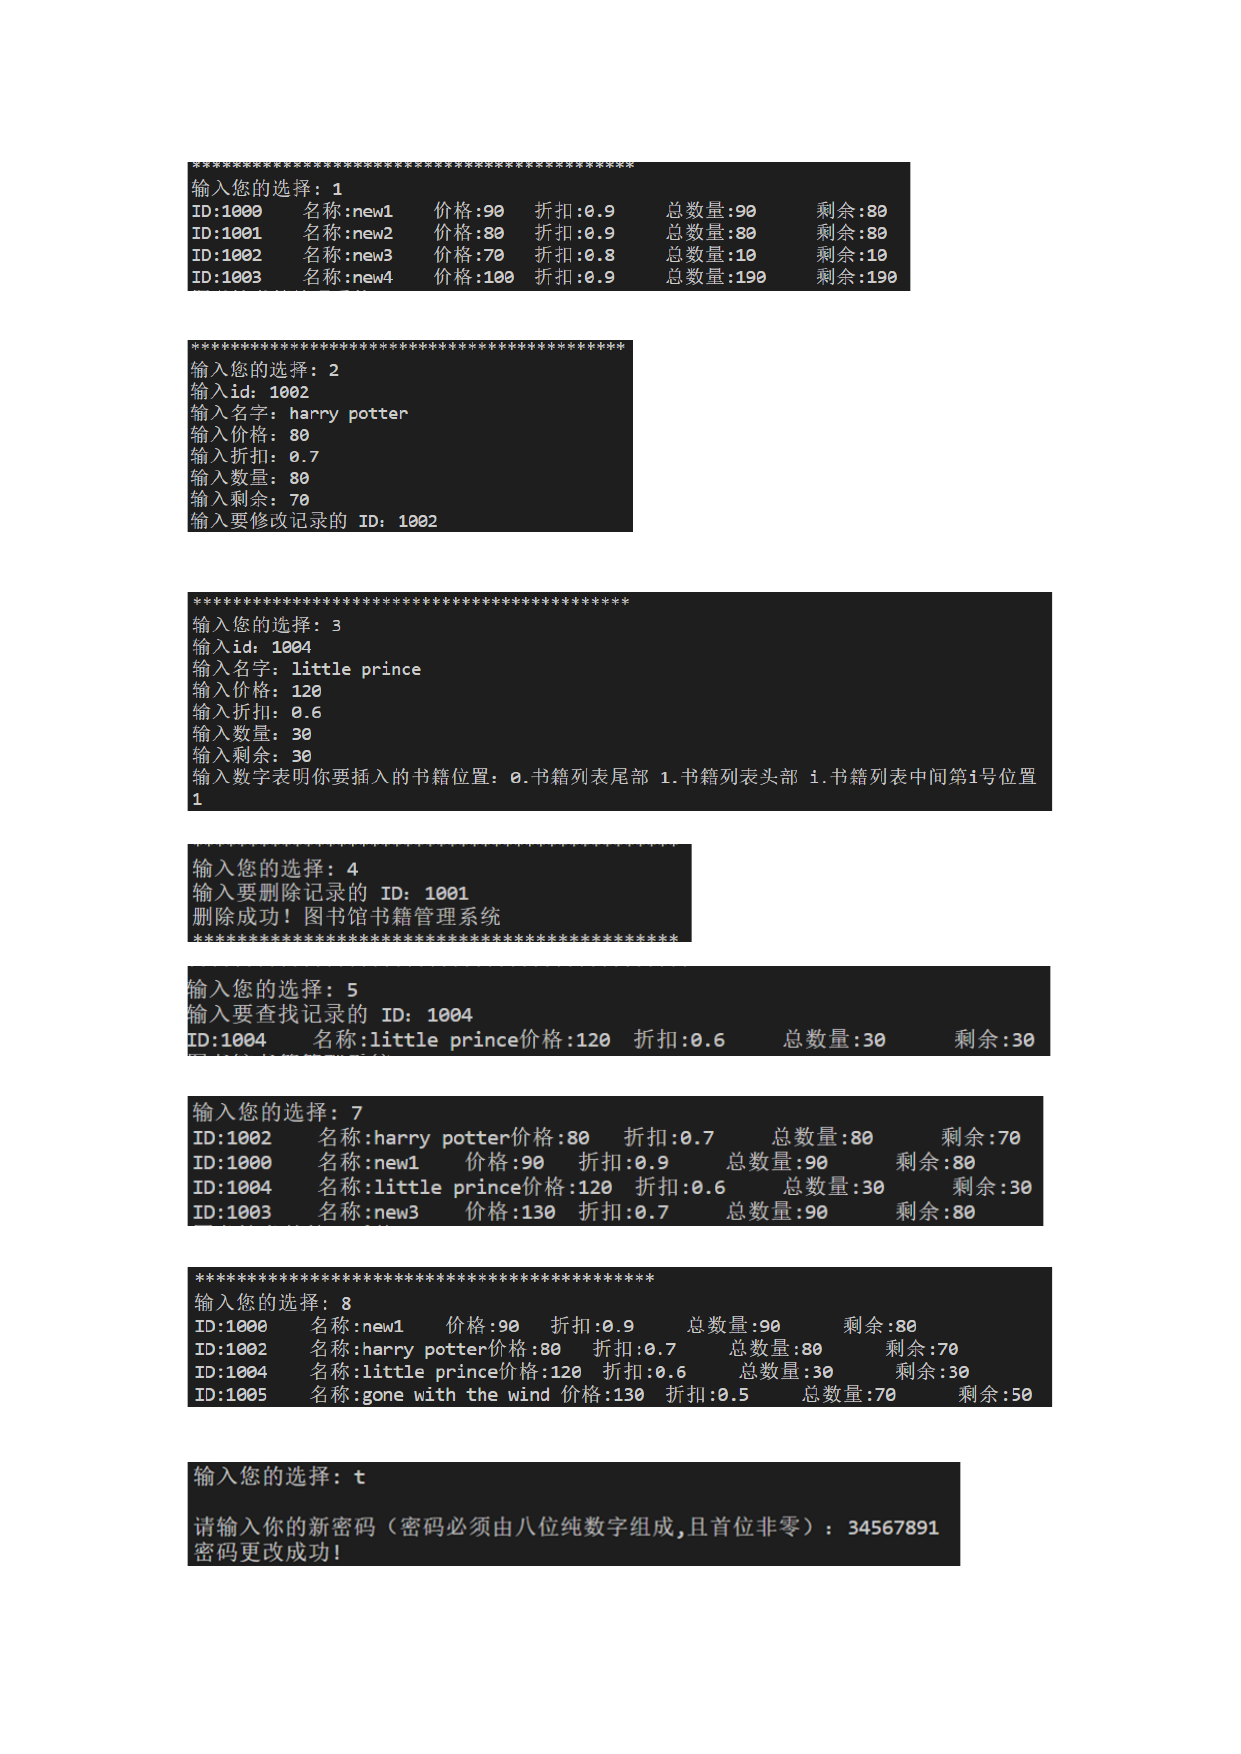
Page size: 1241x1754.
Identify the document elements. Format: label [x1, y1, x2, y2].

picture [187, 1096, 1044, 1226]
picture [187, 966, 1051, 1056]
picture [187, 592, 1053, 811]
picture [187, 1462, 961, 1566]
picture [187, 844, 692, 942]
picture [187, 162, 911, 291]
picture [187, 1267, 1053, 1407]
picture [187, 340, 633, 532]
